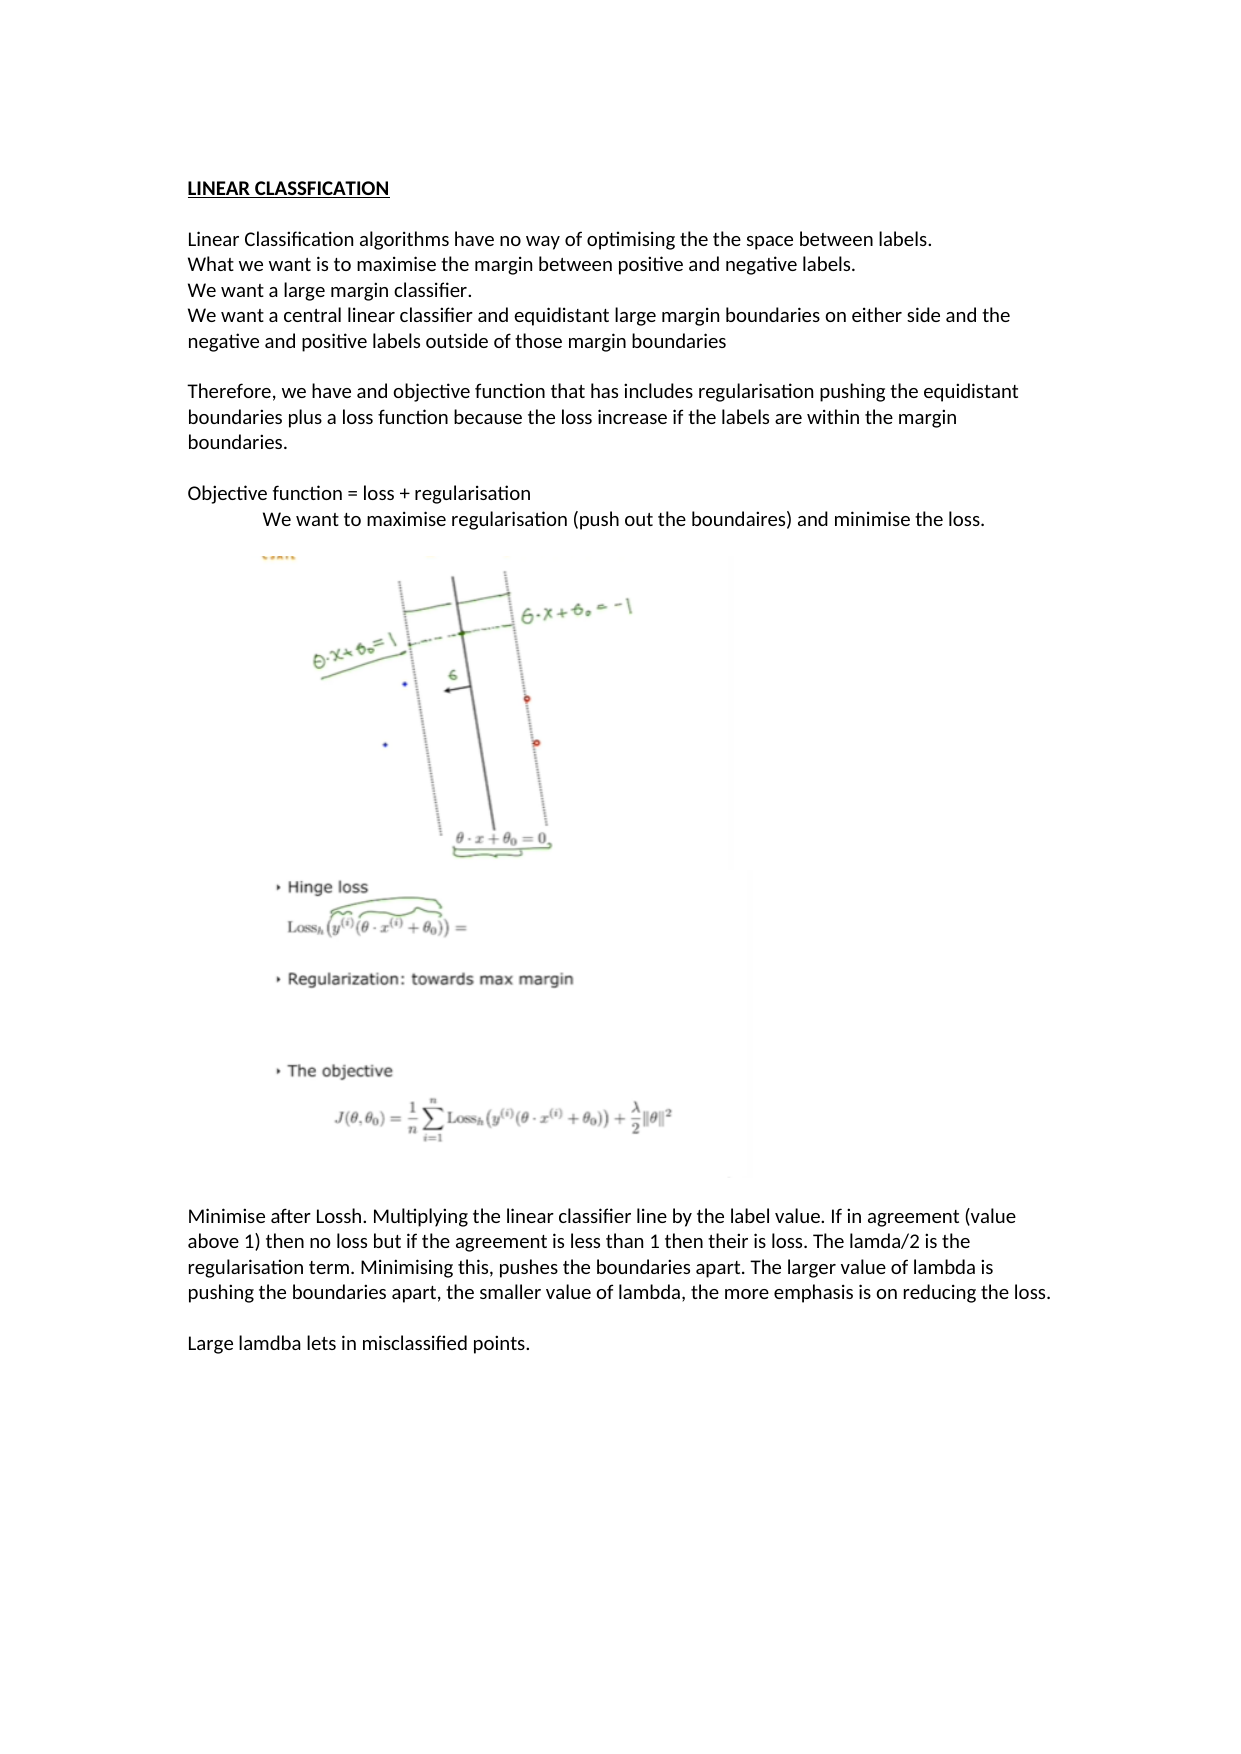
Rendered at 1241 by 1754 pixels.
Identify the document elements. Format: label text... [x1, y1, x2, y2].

text We want a large margin classifier. [187, 277, 1053, 302]
text Objective function = loss + regularisation [187, 480, 1053, 506]
picture [187, 556, 819, 1178]
text We want to maximise regularisation (push out the boundaires) and minimise the loss. [187, 506, 1053, 531]
text Therefore, we have and objective function that has includes regularisation pushing the equidistant boundaries plus a loss function because the loss increase if the labels are within the margin boundaries. [187, 379, 1053, 455]
text Large lamdba lets in misclassified points. [187, 1330, 1053, 1356]
text We want a central linear classifier and equidistant large margin boundaries on either side and the negative and positive labels outside of those margin boundaries [187, 302, 1053, 353]
text Minimise after Lossh. Multiplying the linear classifier line by the label value. If in agreement (value above 1) then no loss but if the agreement is less than 1 then their is loss. The lamda/2 is the regularisation term. Minimising this, pushes the boundaries apart. The larger value of lambda is pushing the boundaries apart, the smaller value of lambda, the more emphasis is on reducing the loss. [187, 1203, 1053, 1305]
text What we want is to maximise the margin between positive and negative labels. [187, 252, 1053, 277]
text Linear Classification algorithms have no way of optimising the the space between labels. [187, 226, 1053, 252]
text LINEAR CLASSFICATION [187, 175, 1053, 201]
